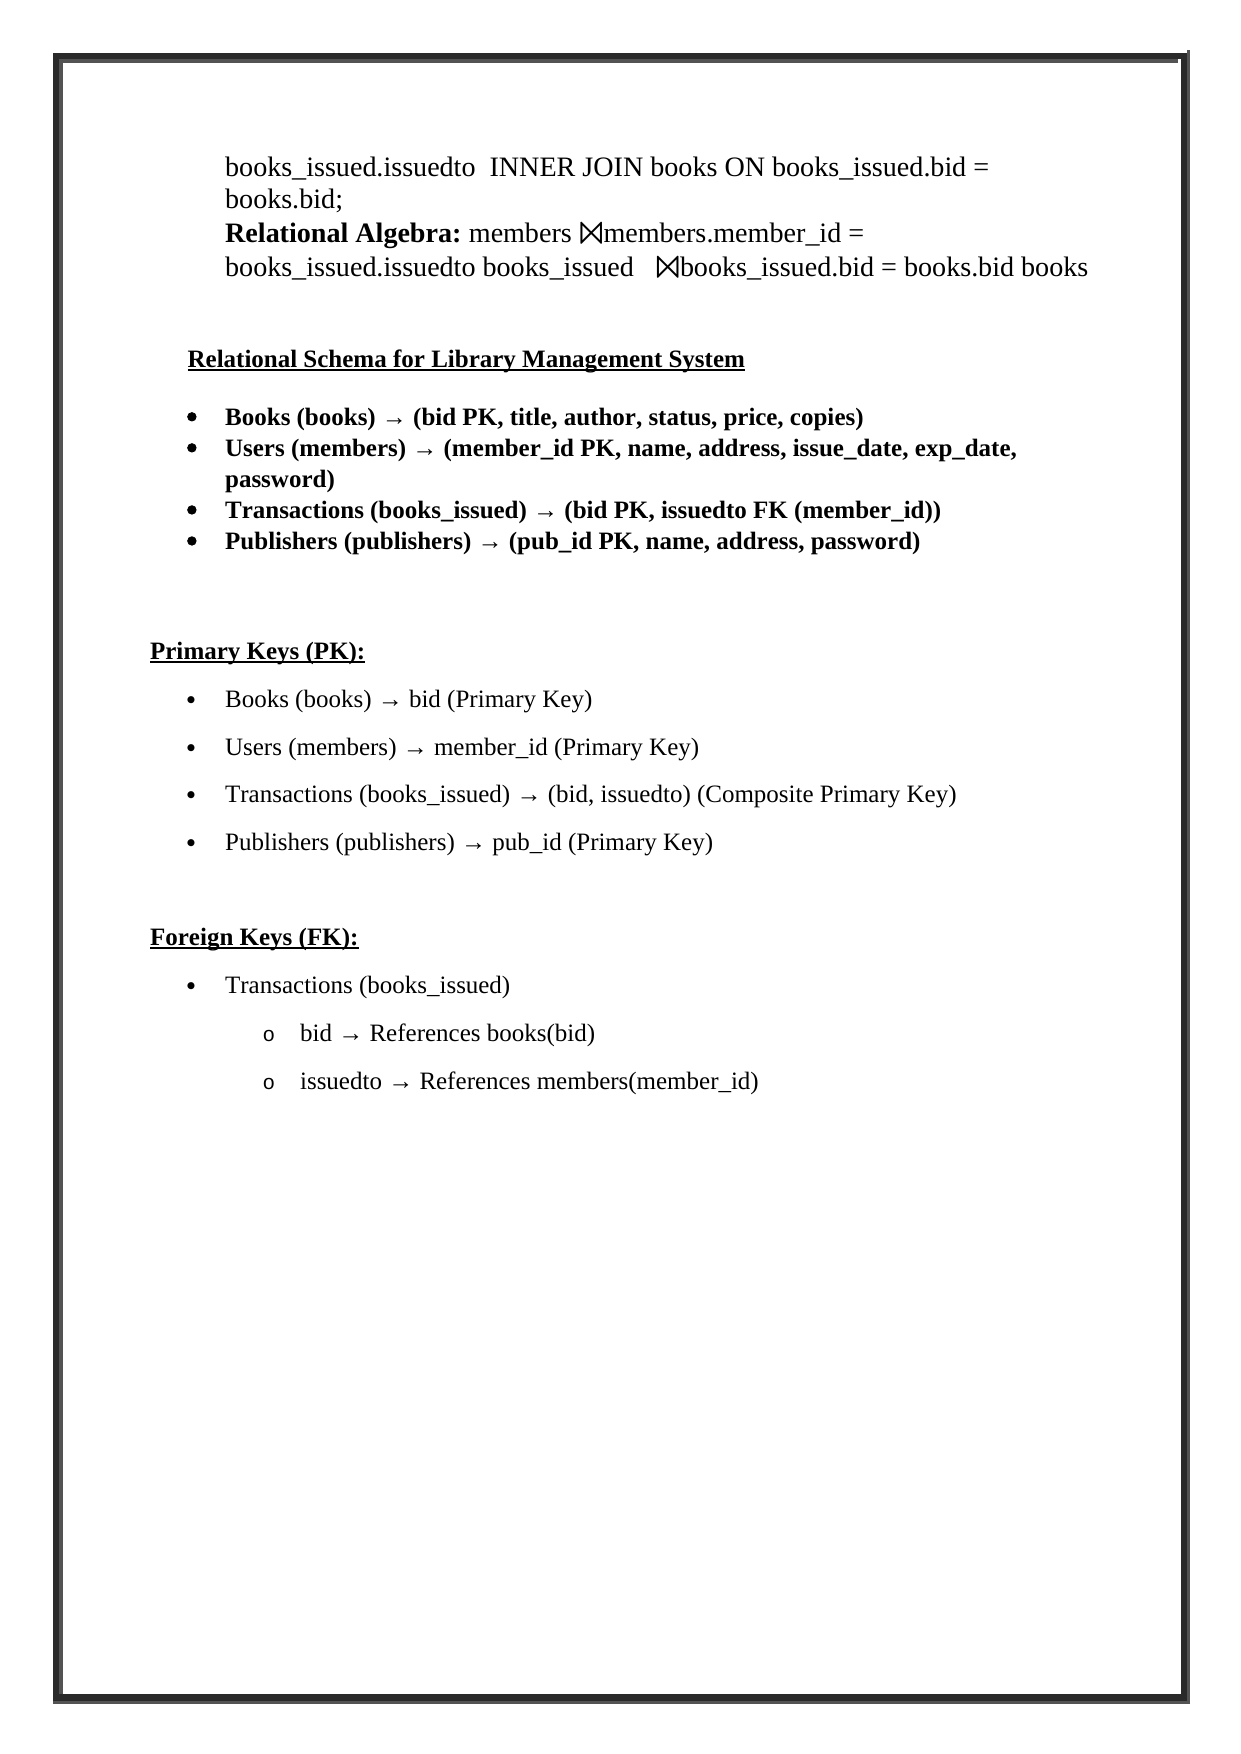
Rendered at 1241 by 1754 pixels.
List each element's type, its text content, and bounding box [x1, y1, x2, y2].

list Publishers (publishers) → (pub_id PK, name, address, password) [187, 526, 1090, 555]
list Users (members) → (member_id PK, name, address, issue_date, exp_date, password) [187, 433, 1090, 493]
list Users (members) → member_id (Primary Key) [187, 732, 1090, 760]
list bid → References books(bid) [262, 1018, 1090, 1047]
text Primary Keys (PK): [150, 636, 1090, 665]
list Relational Algebra: members ⨝members.member_id = books_issued.issuedto books_issued ⨝books_issued.bid = books.bid books [225, 215, 1090, 283]
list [225, 150, 1090, 215]
list Books (books) → bid (Primary Key) [187, 684, 1090, 713]
list Transactions (books_issued) [187, 970, 1090, 999]
text Foreign Keys (FK): [150, 922, 1090, 951]
list Transactions (books_issued) → (bid, issuedto) (Composite Primary Key) [187, 779, 1090, 808]
list Transactions (books_issued) → (bid PK, issuedto FK (member_id)) [187, 495, 1090, 524]
list issuedto → References members(member_id) [262, 1066, 1090, 1096]
text Relational Schema for Library Management System [187, 344, 1090, 373]
list Publishers (publishers) → pub_id (Primary Key) [187, 827, 1090, 856]
list Books (books) → (bid PK, title, author, status, price, copies) [187, 402, 1090, 431]
